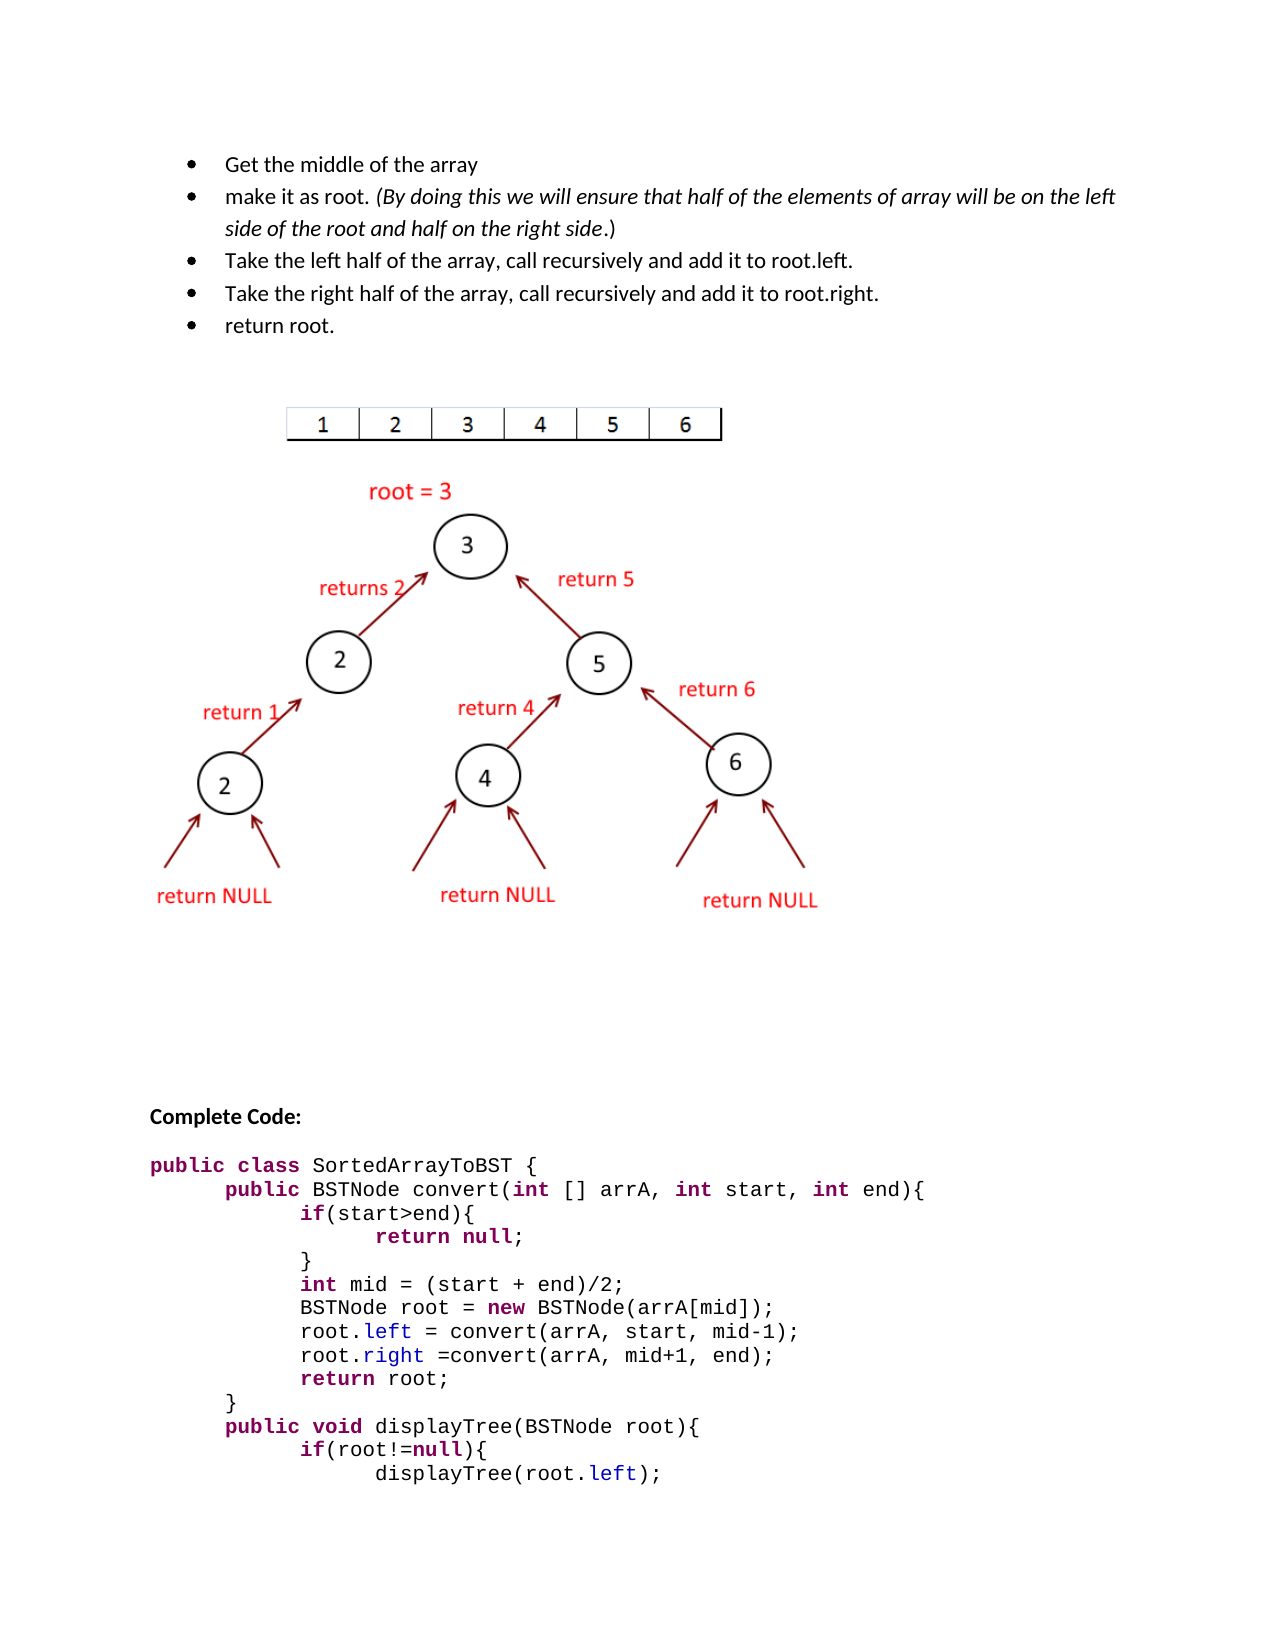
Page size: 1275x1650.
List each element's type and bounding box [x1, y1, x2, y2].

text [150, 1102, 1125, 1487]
picture [150, 363, 864, 1078]
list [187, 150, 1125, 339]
